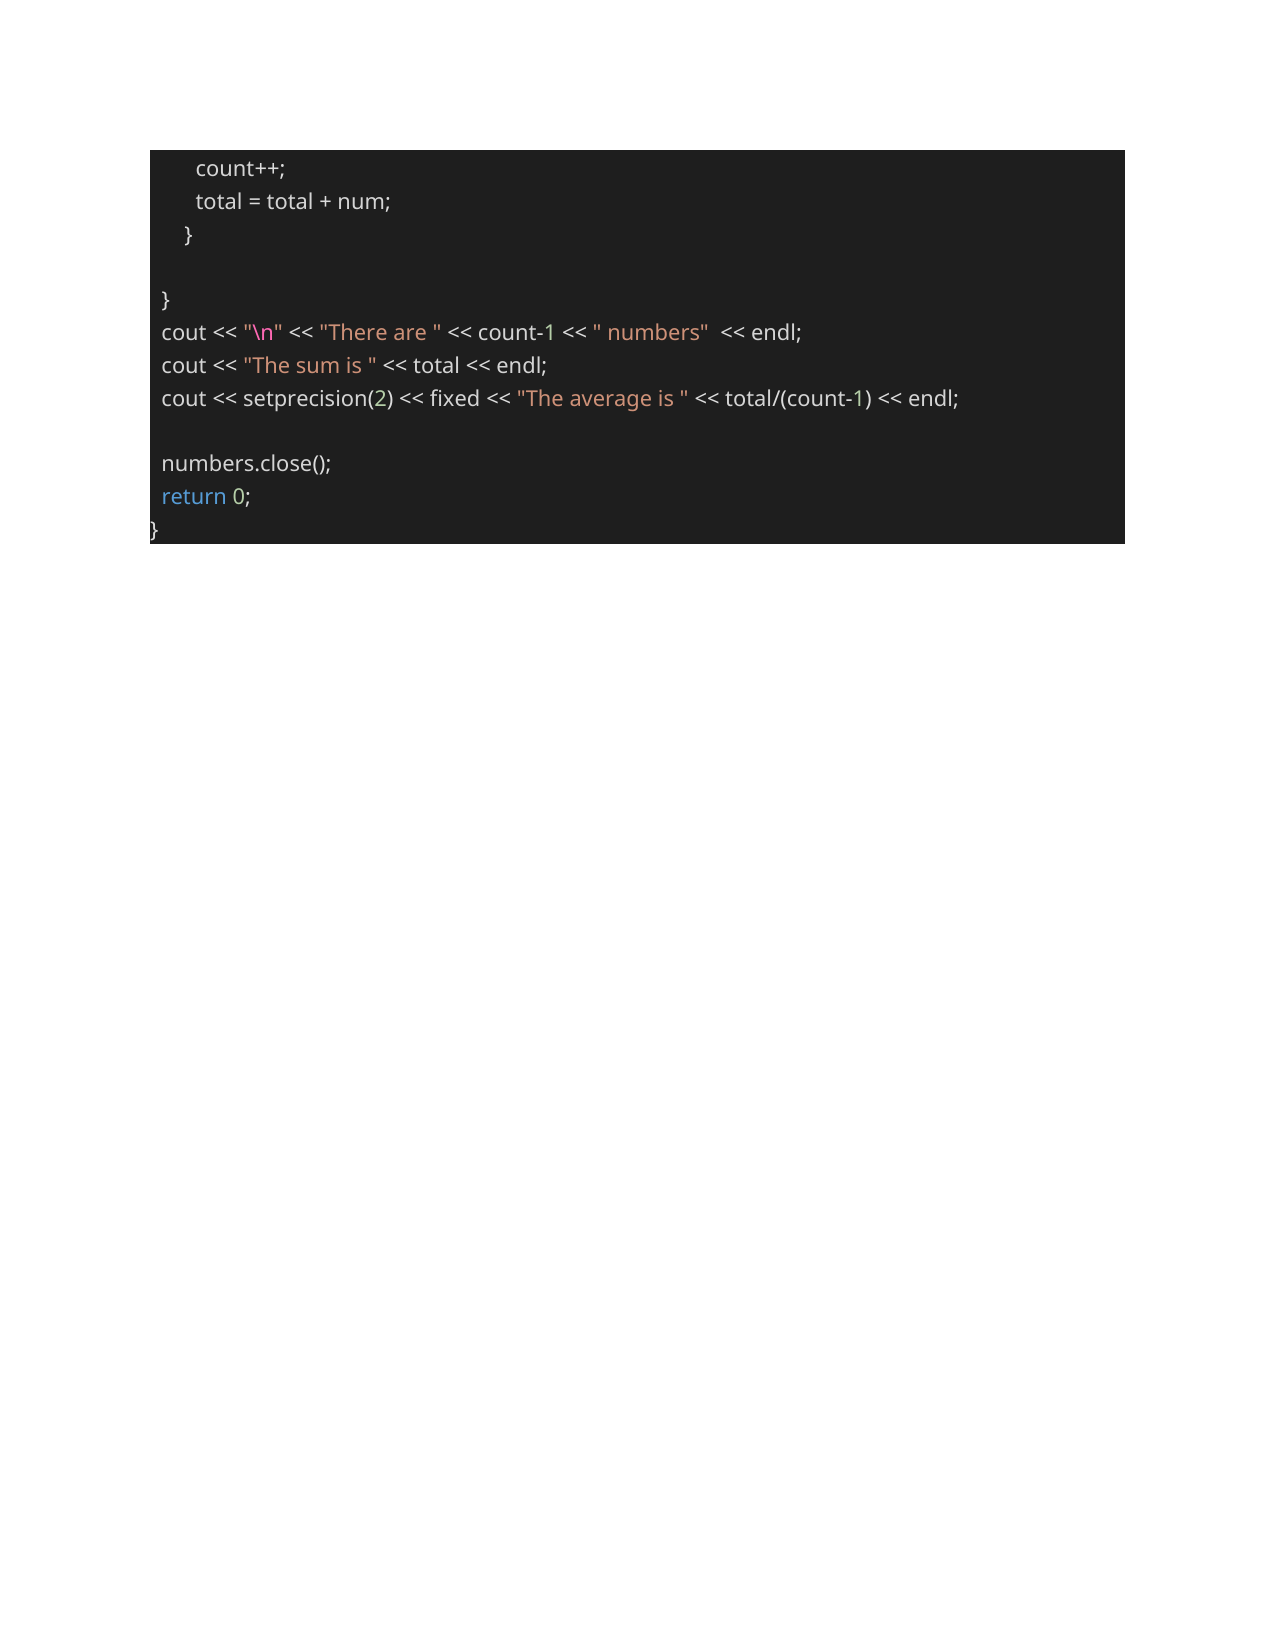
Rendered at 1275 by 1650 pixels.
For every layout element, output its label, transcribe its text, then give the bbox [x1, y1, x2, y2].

text cout << setprecision(2) << fixed << "The average is " << total/(count-1) << endl; [150, 380, 1125, 412]
text } [150, 511, 1125, 544]
text numbers.close(); [150, 445, 1125, 478]
text cout << "The sum is " << total << endl; [150, 347, 1125, 380]
text total = total + num; [150, 183, 1125, 216]
text } [150, 216, 1125, 248]
text } [150, 281, 1125, 314]
text cout << "\n" << "There are " << count-1 << " numbers" << endl; [150, 314, 1125, 347]
text return 0; [150, 478, 1125, 511]
text count++; [150, 150, 1125, 183]
